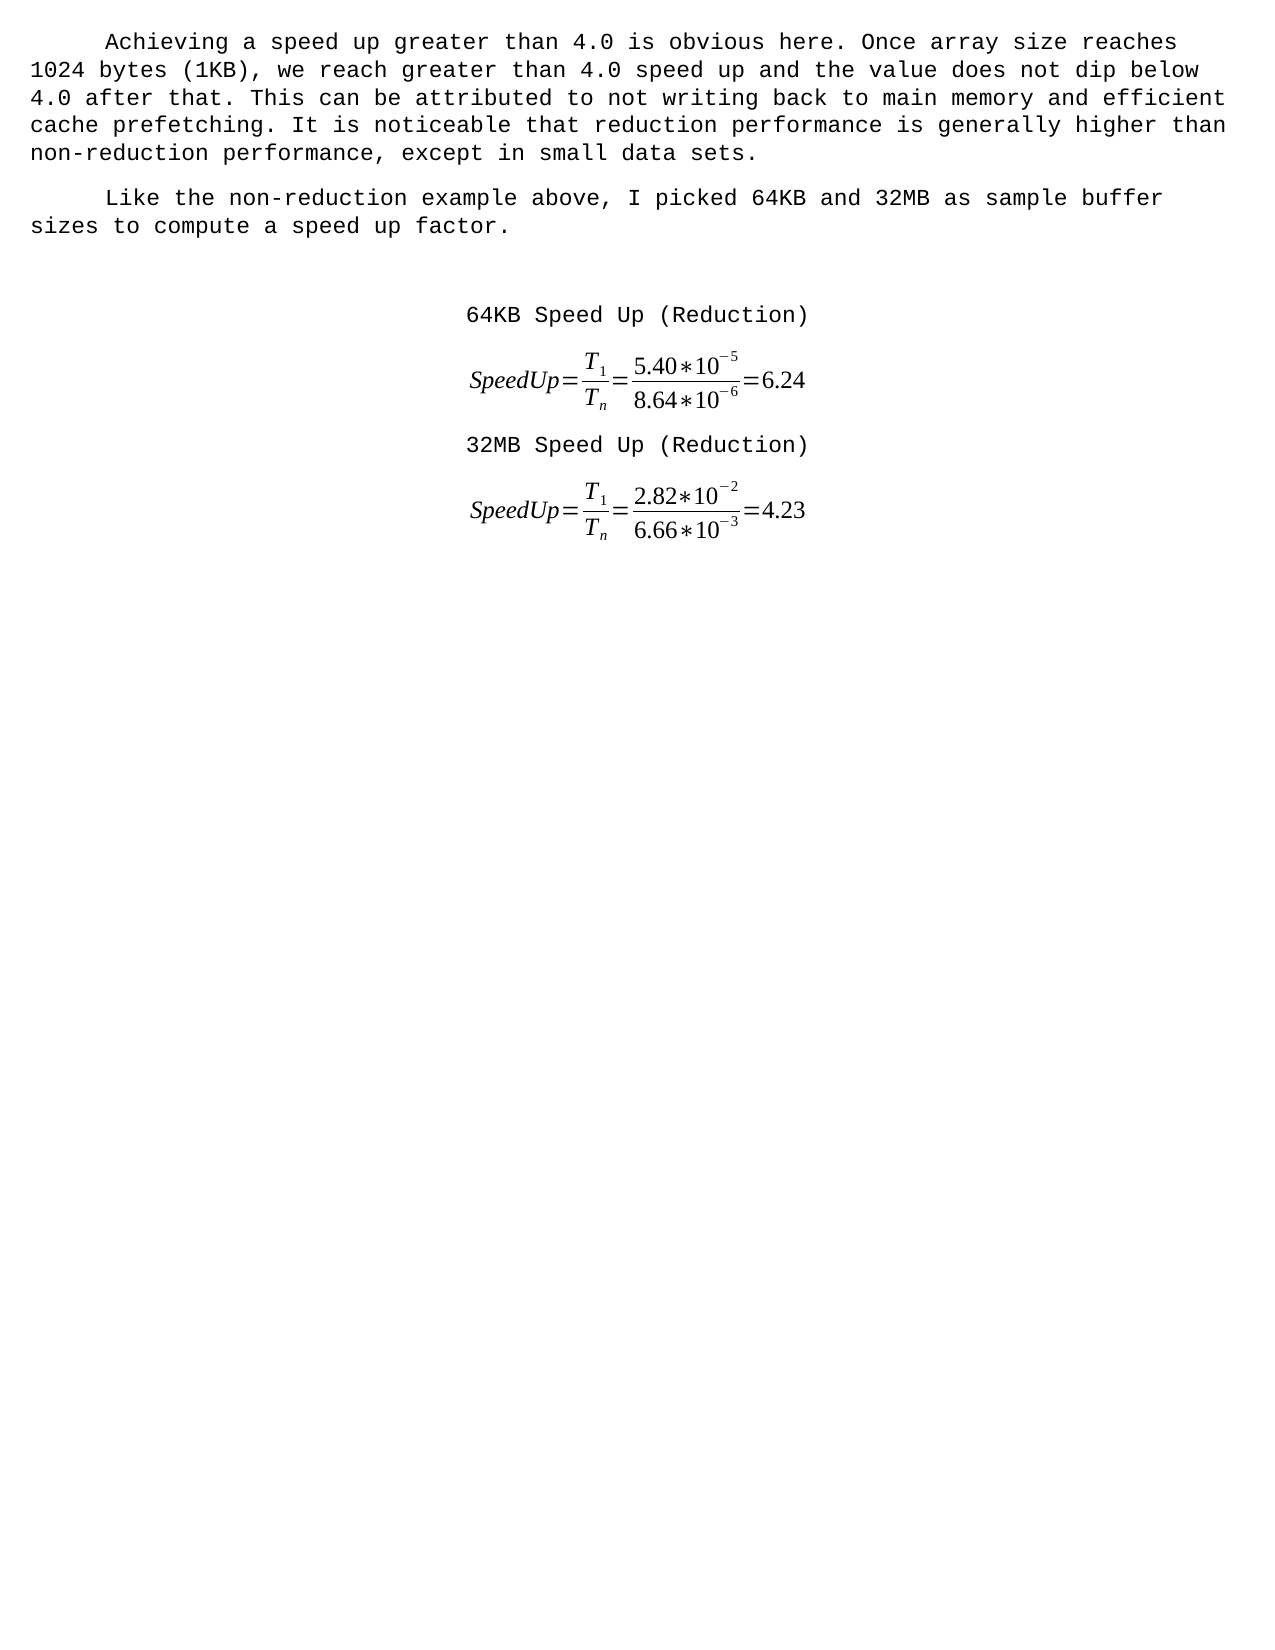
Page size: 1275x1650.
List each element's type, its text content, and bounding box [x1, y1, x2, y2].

text 64KB Speed Up (Reduction) [30, 303, 1245, 329]
text Like the non-reduction example above, I picked 64KB and 32MB as sample buffer sizes to compute a speed up factor. [30, 186, 1245, 240]
text Achieving a speed up greater than 4.0 is obvious here. Once array size reaches 1024 bytes (1KB), we reach greater than 4.0 speed up and the value does not dip below 4.0 after that. This can be attributed to not writing back to main memory and efficient cache prefetching. It is noticeable that reduction performance is generally higher than non-reduction performance, except in small data sets. [30, 30, 1245, 168]
text 32MB Speed Up (Reduction) [30, 433, 1245, 459]
